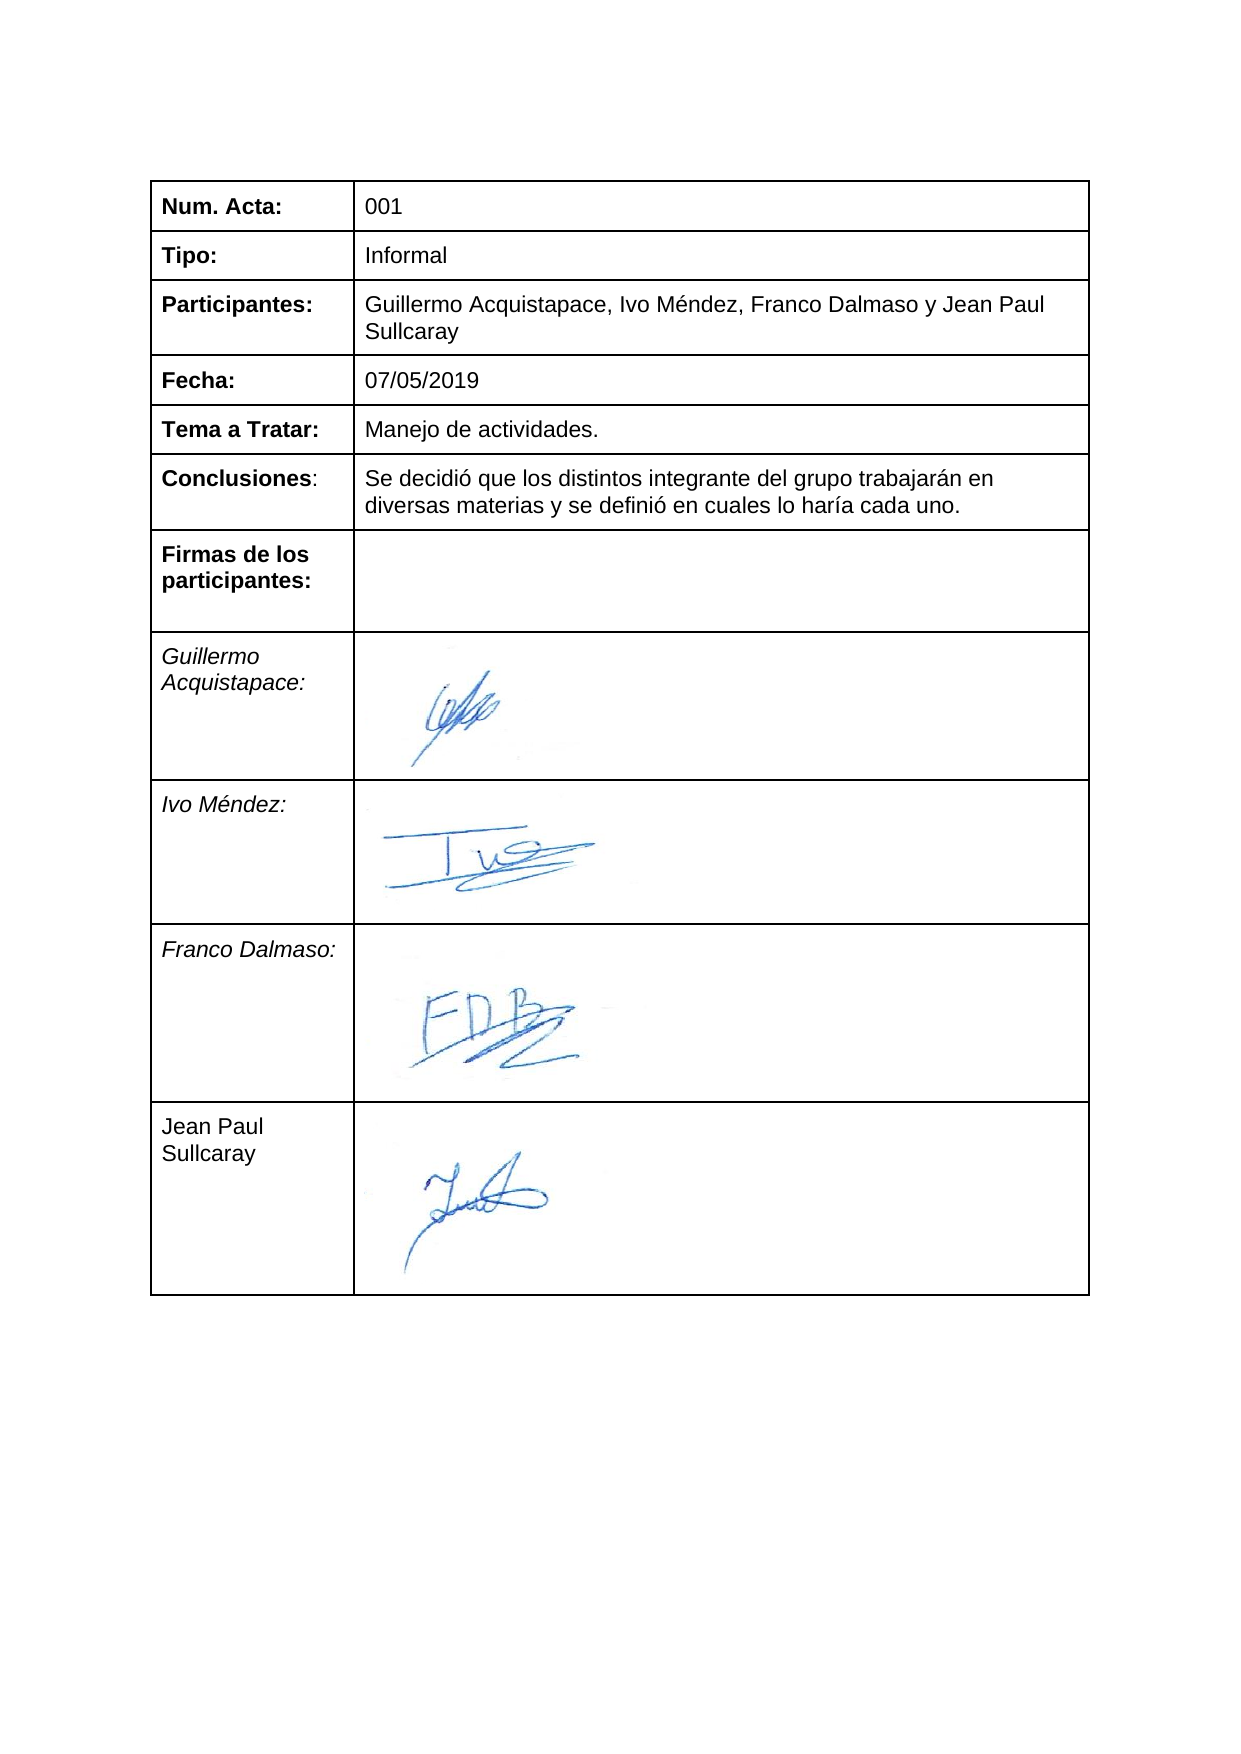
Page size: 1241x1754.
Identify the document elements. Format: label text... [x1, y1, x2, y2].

table_cell [355, 925, 1088, 1101]
table_cell Firmas de los participantes: [152, 531, 353, 631]
table_cell Tema a Tratar: [152, 406, 353, 453]
table_cell [355, 781, 1088, 923]
picture [364, 791, 639, 913]
picture [364, 643, 589, 768]
table_cell [355, 531, 1088, 631]
table_cell Guillermo Acquistapace, Ivo Méndez, Franco Dalmaso y Jean Paul Sullcaray [355, 281, 1088, 354]
table_cell Fecha: [152, 356, 353, 404]
table_cell [355, 633, 1088, 778]
table_cell Jean Paul Sullcaray [152, 1103, 353, 1294]
table_cell Informal [355, 232, 1088, 279]
picture [364, 935, 647, 1091]
table_cell Participantes: [152, 281, 353, 354]
table_cell Se decidió que los distintos integrante del grupo trabajarán en diversas materias y se definió en cuales lo haría cada uno. [355, 455, 1088, 528]
table_header Num. Acta: [152, 182, 353, 229]
table_cell Guillermo Acquistapace: [152, 633, 353, 778]
table_cell Manejo de actividades. [355, 406, 1088, 453]
picture [364, 1113, 627, 1284]
table_cell Ivo Méndez: [152, 781, 353, 923]
table_cell Tipo: [152, 232, 353, 279]
table_cell Conclusiones: [152, 455, 353, 528]
table_header 001 [355, 182, 1088, 229]
table_cell Franco Dalmaso: [152, 925, 353, 1101]
table_cell [355, 1103, 1088, 1294]
table_cell 07/05/2019 [355, 356, 1088, 404]
